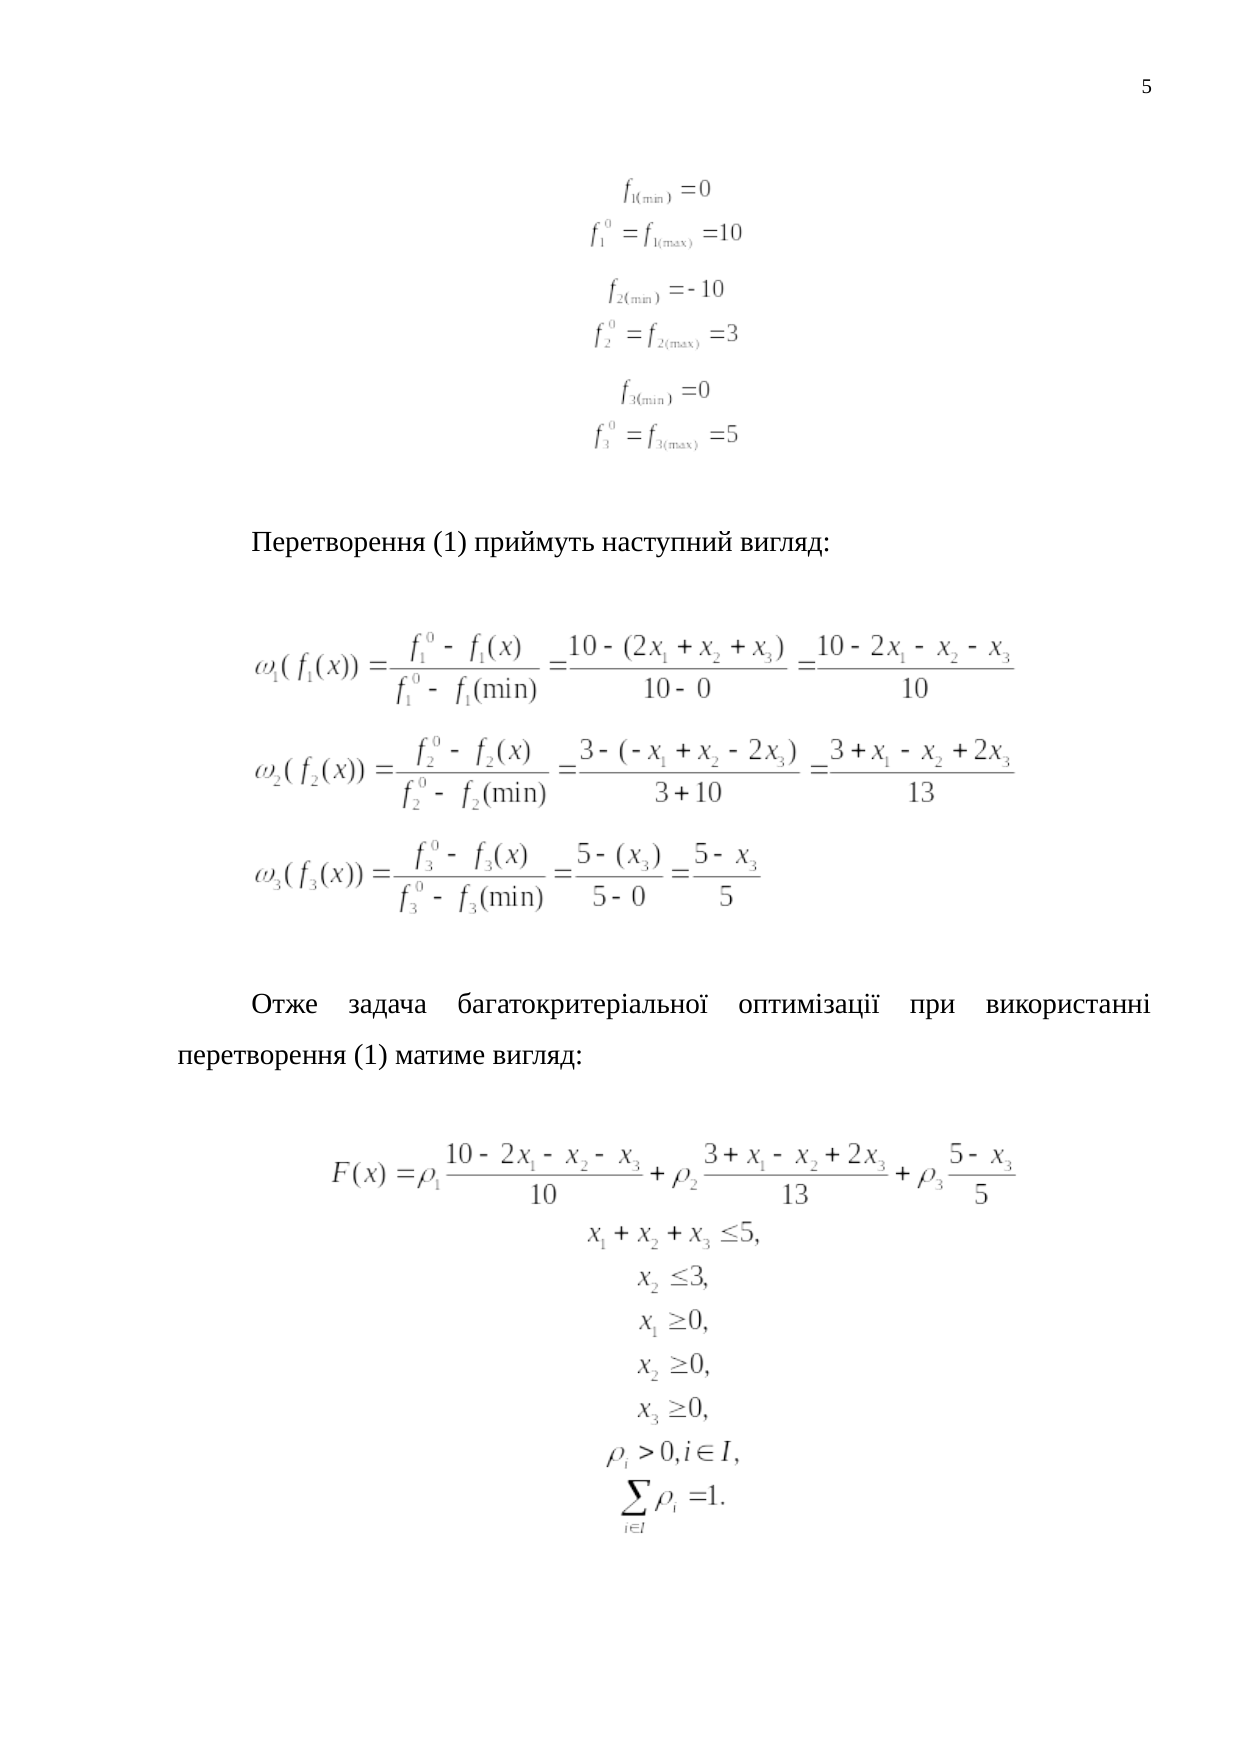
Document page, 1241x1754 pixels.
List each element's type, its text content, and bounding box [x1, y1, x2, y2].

text Перетворення (1) приймуть наступний вигляд: [177, 524, 1152, 558]
text Отже задача багатокритеріальної оптимізації при використанні перетворення (1) матиме вигляд: [177, 987, 1152, 1070]
